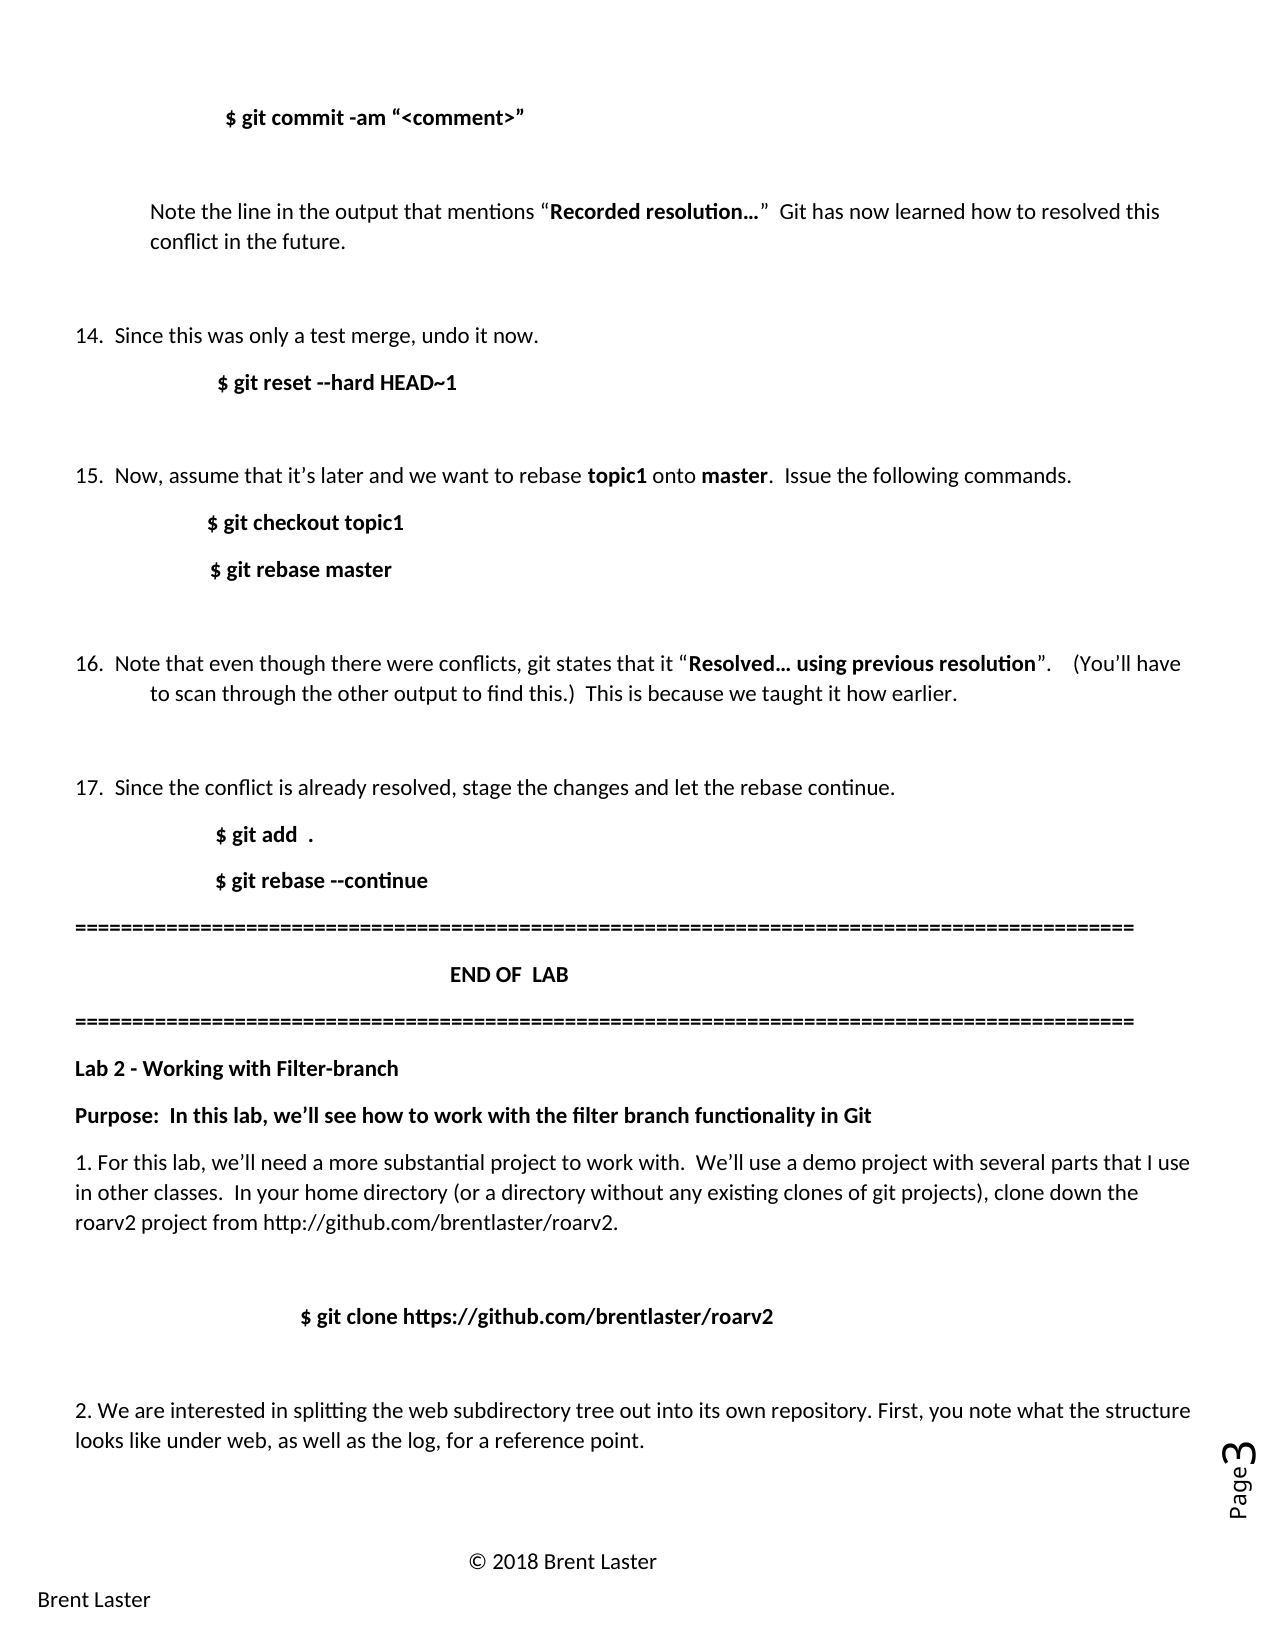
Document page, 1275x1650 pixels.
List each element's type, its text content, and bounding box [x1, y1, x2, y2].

text $ git commit -am “<comment>” [75, 103, 1200, 131]
text Lab 2 - Working with Filter-branch [75, 1054, 1200, 1082]
text Purpose: In this lab, we’ll see how to work with the filter branch functionality in Git [75, 1101, 1200, 1129]
text Note the line in the output that mentions “Recorded resolution…” Git has now learned how to resolved this conflict in the future. [150, 197, 1200, 255]
text 17. Since the conflict is already resolved, stage the changes and let the rebase continue. [75, 773, 1200, 801]
text $ git rebase --continue [75, 867, 1200, 894]
text 1. For this lab, we’ll need a more substantial project to work with. We’ll use a demo project with several parts that I use in other classes. In your home directory (or a directory without any existing clones of git projects), clone down the roarv2 project from http://github.com/brentlaster/roarv2. [75, 1148, 1200, 1236]
text ============================================================================================= [75, 913, 1200, 941]
text 14. Since this was only a test merge, undo it now. [75, 321, 1200, 349]
text $ git checkout topic1 [75, 508, 1200, 536]
text 15. Now, assume that it’s later and we want to rebase topic1 onto master. Issue the following commands. [75, 461, 1200, 489]
text $ git reset --hard HEAD~1 [150, 368, 1200, 396]
text END OF LAB [75, 960, 1200, 988]
text 2. We are interested in splitting the web subdirectory tree out into its own repository. First, you note what the structure looks like under web, as well as the log, for a reference point. [75, 1396, 1200, 1454]
text ============================================================================================= [75, 1007, 1200, 1035]
text $ git add . [75, 820, 1200, 848]
text $ git clone https://github.com/brentlaster/roarv2 [75, 1302, 1200, 1330]
text 16. Note that even though there were conflicts, git states that it “Resolved… using previous resolution”. (You’ll have to scan through the other output to find this.) This is because we taught it how earlier. [75, 649, 1200, 707]
text $ git rebase master [75, 555, 1200, 583]
